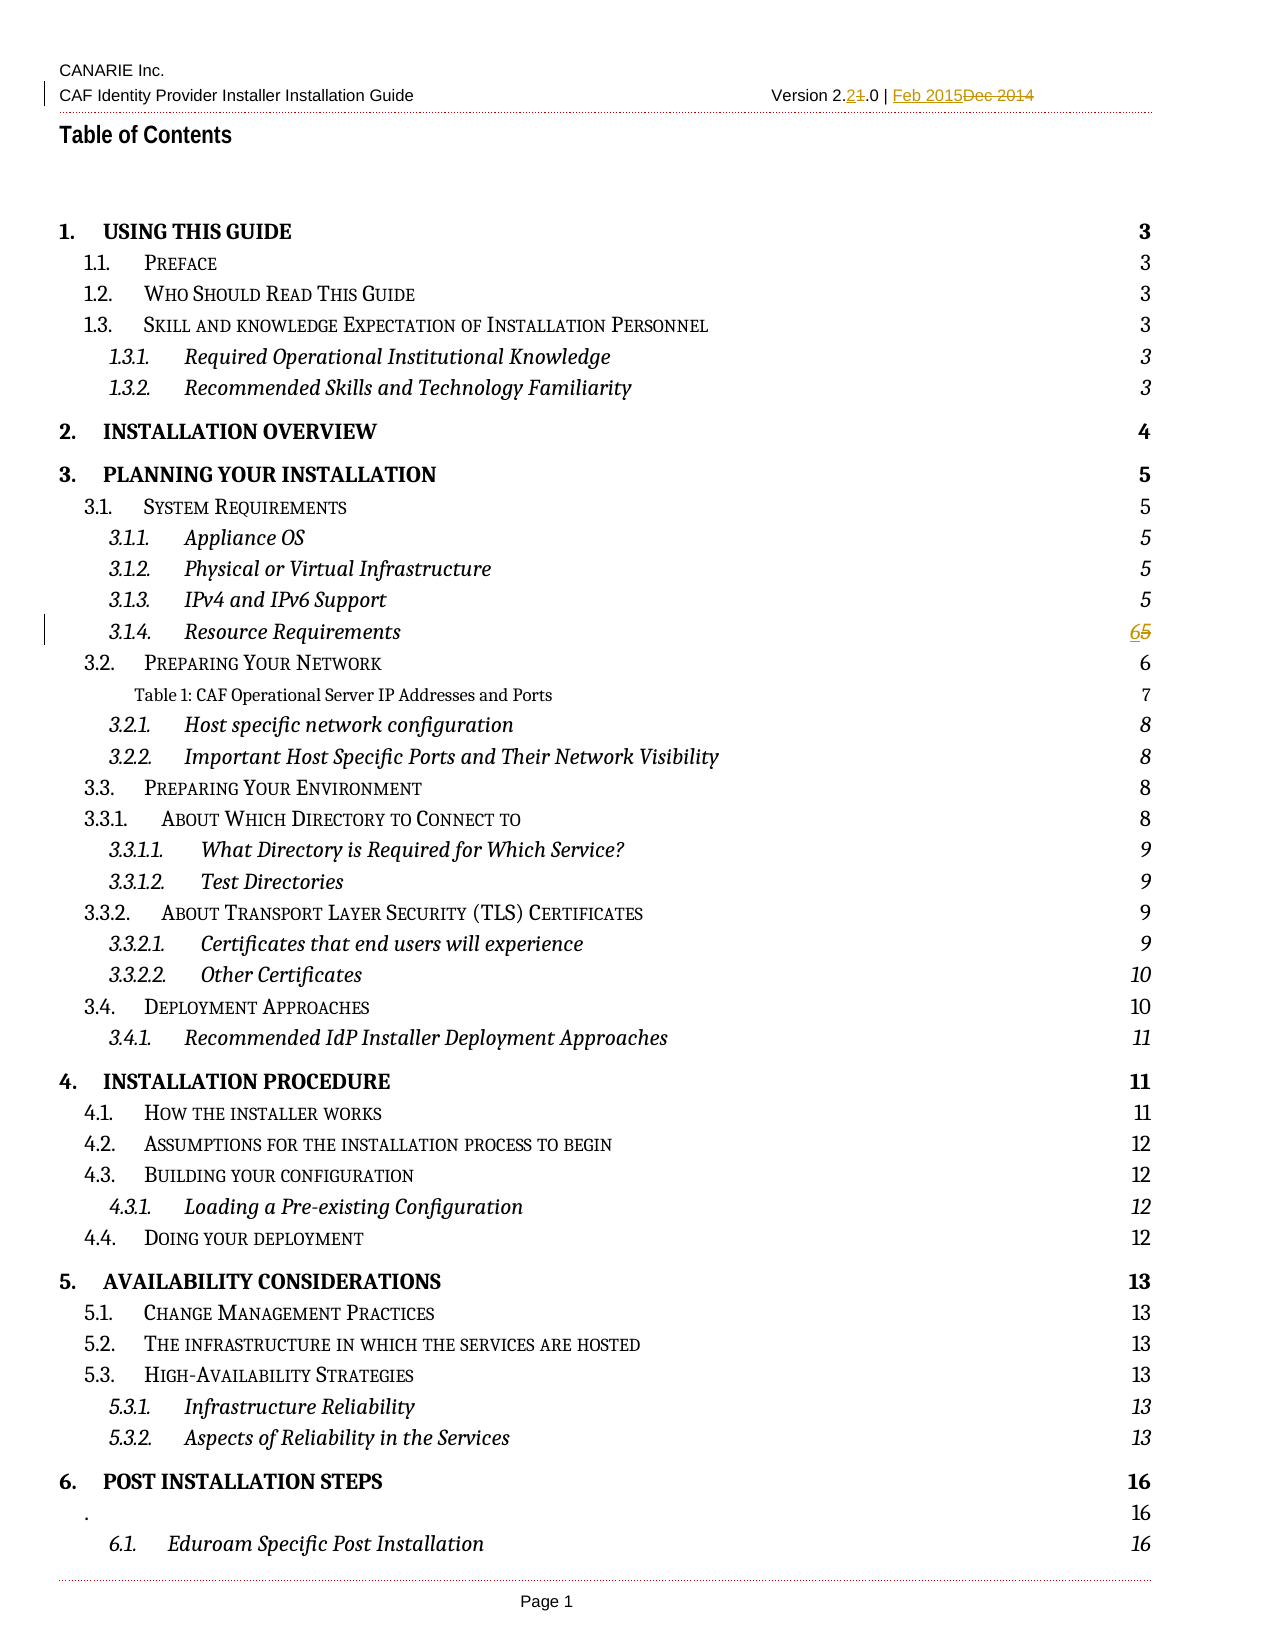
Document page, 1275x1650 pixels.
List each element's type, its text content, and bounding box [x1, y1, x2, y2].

text 1.3.2. Recommended Skills and Technology Familiarity 3 [109, 370, 1152, 402]
text 3.3. Preparing Your Environment 8 [84, 770, 1152, 802]
text Table 1: CAF Operational Server IP Addresses and Ports 7 [134, 677, 1152, 708]
text 5.3.1. Infrastructure Reliability 13 [109, 1389, 1152, 1420]
text 6. Post Installation Steps 16 [59, 1464, 1152, 1495]
text 3.3.2.1. Certificates that end users will experience 9 [109, 927, 1152, 958]
text 4.3.1. Loading a Pre-existing Configuration 12 [109, 1189, 1152, 1220]
text 3.2.1. Host specific network configuration 8 [109, 708, 1152, 739]
text 4.4. Doing your deployment 12 [84, 1220, 1152, 1252]
text 3.1.1. Appliance OS 5 [109, 520, 1152, 552]
text 3.4. Deployment Approaches 10 [84, 989, 1152, 1020]
text 1. Using This Guide 3 [59, 214, 1152, 245]
text 4.1. How the installer works 11 [84, 1095, 1152, 1127]
text 3.1. System Requirements 5 [84, 489, 1152, 520]
text 5.3. High-Availability Strategies 13 [84, 1358, 1152, 1389]
text 5.3.2. Aspects of Reliability in the Services 13 [109, 1420, 1152, 1452]
text 5.1. Change Management Practices 13 [84, 1295, 1152, 1327]
text . 16 [84, 1495, 1152, 1527]
text 1.3. Skill and knowledge Expectation of Installation Personnel 3 [84, 308, 1152, 339]
text 2. Installation Overview 4 [59, 414, 1152, 445]
text 3.1.2. Physical or Virtual Infrastructure 5 [109, 552, 1152, 583]
text 4. Installation Procedure 11 [59, 1064, 1152, 1095]
text 6.1. Eduroam Specific Post Installation 16 [109, 1527, 1152, 1558]
text 1.2. Who Should Read This Guide 3 [84, 277, 1152, 308]
text 3.2.2. Important Host Specific Ports and Their Network Visibility 8 [109, 739, 1152, 770]
subtitle Table of Contents [59, 118, 1152, 149]
text 3.3.1.1. What Directory is Required for Which Service? 9 [109, 833, 1152, 864]
text 4.3. Building your configuration 12 [84, 1158, 1152, 1189]
text 3.3.2. About Transport Layer Security (TLS) Certificates 9 [84, 895, 1152, 927]
text 3.1.4. Resource Requirements [109, 614, 1152, 645]
text 3.4.1. Recommended IdP Installer Deployment Approaches 11 [109, 1020, 1152, 1052]
text 3.2. Preparing Your Network 6 [84, 645, 1152, 677]
text 3. Planning Your Installation 5 [59, 458, 1152, 489]
text 3.3.1. About Which Directory to Connect to 8 [84, 802, 1152, 833]
text 3.1.3. IPv4 and IPv6 Support 5 [109, 583, 1152, 614]
text 1.1. Preface 3 [84, 245, 1152, 277]
text 3.3.1.2. Test Directories 9 [109, 864, 1152, 895]
text 5. Availability Considerations 13 [59, 1264, 1152, 1295]
text 1.3.1. Required Operational Institutional Knowledge 3 [109, 339, 1152, 370]
text 4.2. Assumptions for the installation process to begin 12 [84, 1127, 1152, 1158]
text 3.3.2.2. Other Certificates 10 [109, 958, 1152, 989]
text 5.2. The infrastructure in which the services are hosted 13 [84, 1327, 1152, 1358]
